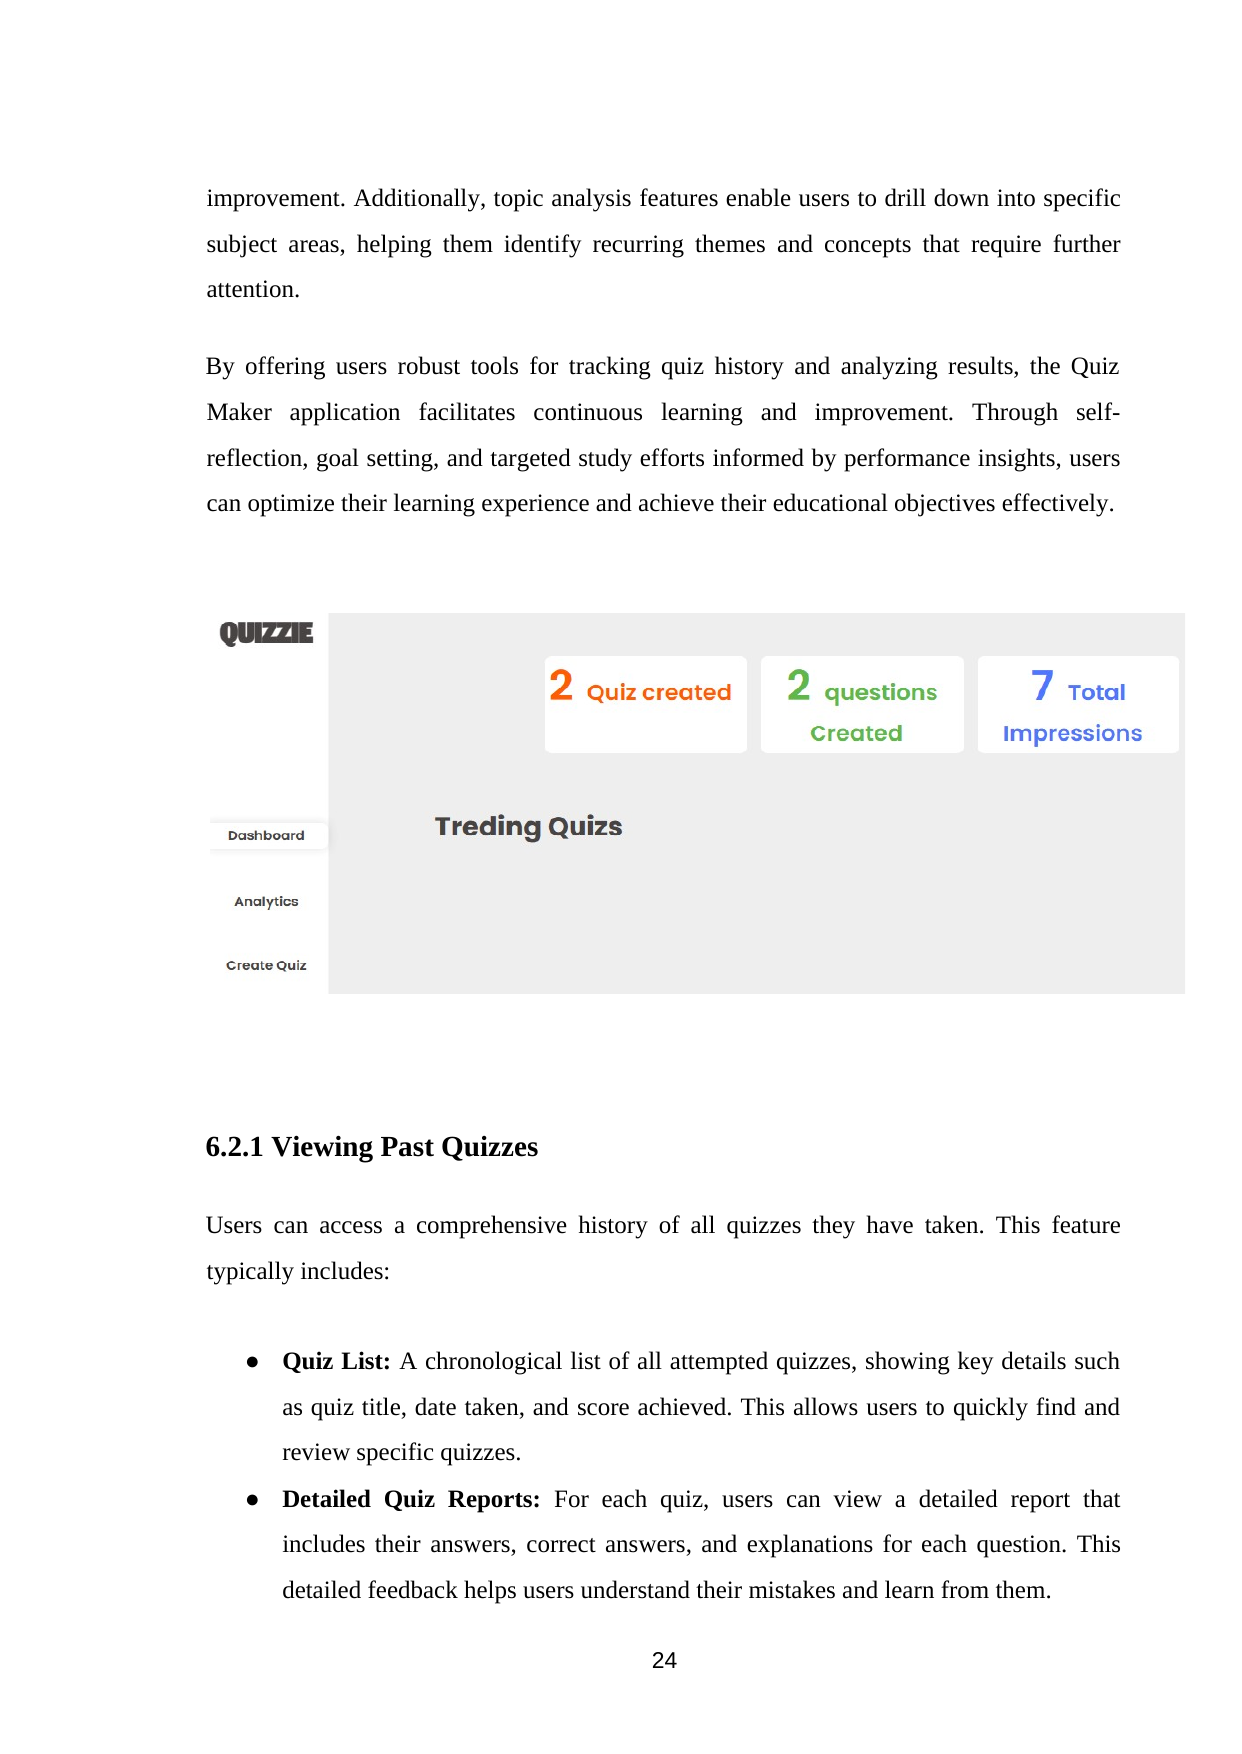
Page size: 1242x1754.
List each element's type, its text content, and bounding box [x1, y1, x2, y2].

text By offering users robust tools for tracking quiz history and analyzing results, the Quiz Maker application facilitates continuous learning and improvement. Through self-reflection, goal setting, and targeted study efforts informed by performance insights, users can optimize their learning experience and achieve their educational objectives effectively. [205, 351, 1122, 517]
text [205, 183, 1122, 303]
text Users can access a comprehensive history of all quizzes they have taken. This feature typically includes: [205, 1210, 1122, 1284]
subtitle 6.2.1 Viewing Past Quizzes [205, 1129, 847, 1162]
list Detailed Quiz Reports: For each quiz, users can view a detailed report that includes their answers, correct answers, and explanations for each question. This detailed feedback helps users understand their mistakes and learn from them. [244, 1484, 1122, 1604]
picture [210, 613, 1185, 994]
list Quiz List: A chronological list of all attempted quizzes, showing key details such as quiz title, date taken, and score achieved. This allows users to quickly find and review specific quizzes. [244, 1346, 1122, 1466]
